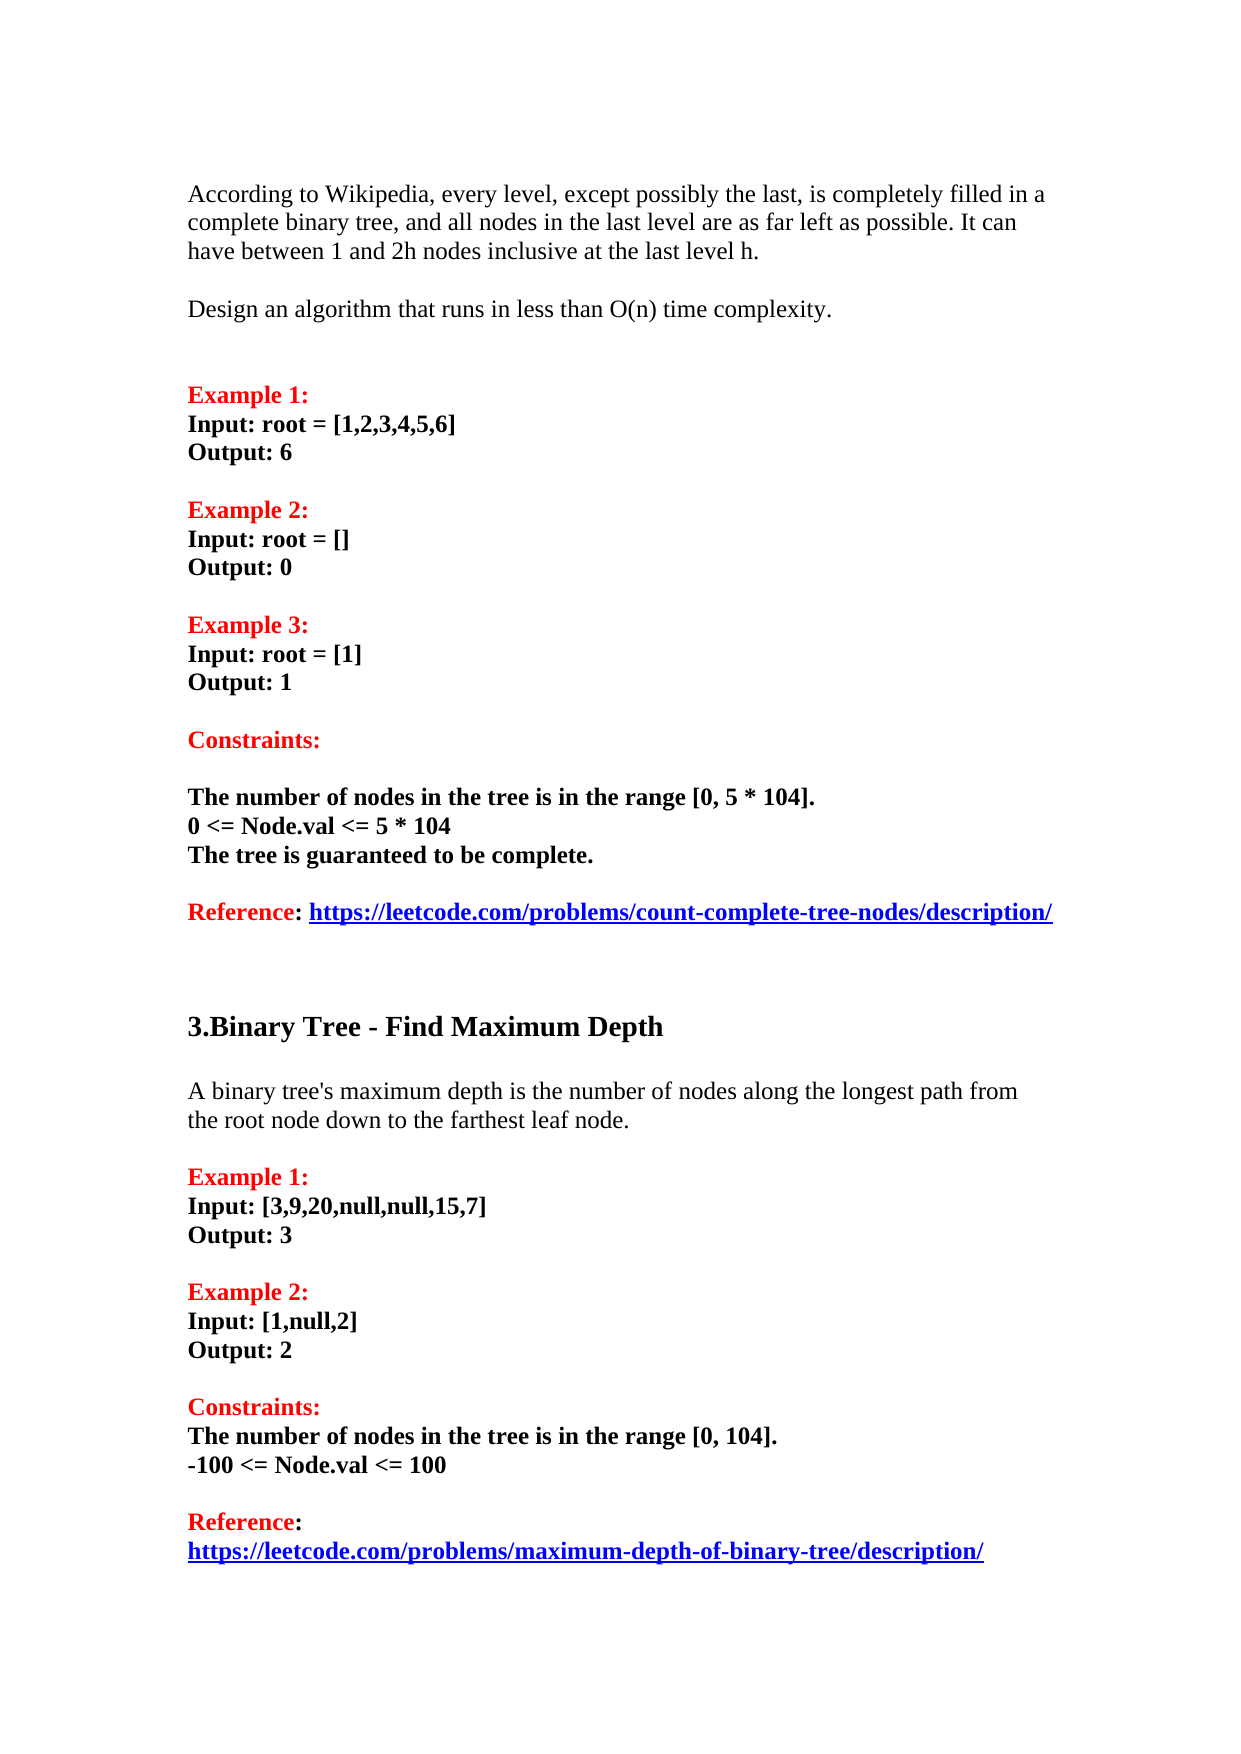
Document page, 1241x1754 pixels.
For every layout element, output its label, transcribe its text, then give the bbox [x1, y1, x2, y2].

text Example 3: [187, 610, 1053, 639]
text Example 2: [187, 1277, 1053, 1306]
text Example 2: [187, 495, 1053, 524]
text Input: root = [1] [187, 639, 1053, 667]
text Output: 3 [187, 1220, 1053, 1249]
text The number of nodes in the tree is in the range [0, 5 * 104]. [187, 782, 1053, 811]
text According to Wikipedia, every level, except possibly the last, is completely filled in a complete binary tree, and all nodes in the last level are as far left as possible. It can have between 1 and 2h nodes inclusive at the last level h. [187, 179, 1053, 265]
text 0 <= Node.val <= 5 * 104 [187, 811, 1053, 840]
text Output: 2 Constraints: [187, 1335, 1053, 1421]
text Input: root = [] [187, 524, 1053, 552]
text Constraints: [187, 725, 1053, 754]
text The tree is guaranteed to be complete. Reference: https://leetcode.com/problems/count-complete-tree-nodes/description/ [187, 840, 1053, 980]
text Output: 0 [187, 552, 1053, 581]
text The number of nodes in the tree is in the range [0, 104]. [187, 1421, 1053, 1450]
text Output: 1 [187, 667, 1053, 696]
text Output: 6 [187, 437, 1053, 466]
text -100 <= Node.val <= 100 Reference: https://leetcode.com/problems/maximum-depth-of-binary-tree/description/ [187, 1450, 1053, 1590]
text Design an algorithm that runs in less than O(n) time complexity. Example 1: Input: root = [1,2,3,4,5,6] [187, 294, 1053, 437]
text Input: [1,null,2] [187, 1306, 1053, 1335]
text 3.Binary Tree - Find Maximum Depth A binary tree's maximum depth is the number of nodes along the longest path from the root node down to the farthest leaf node. Example 1: Input: [3,9,20,null,null,15,7] [187, 1009, 1053, 1220]
